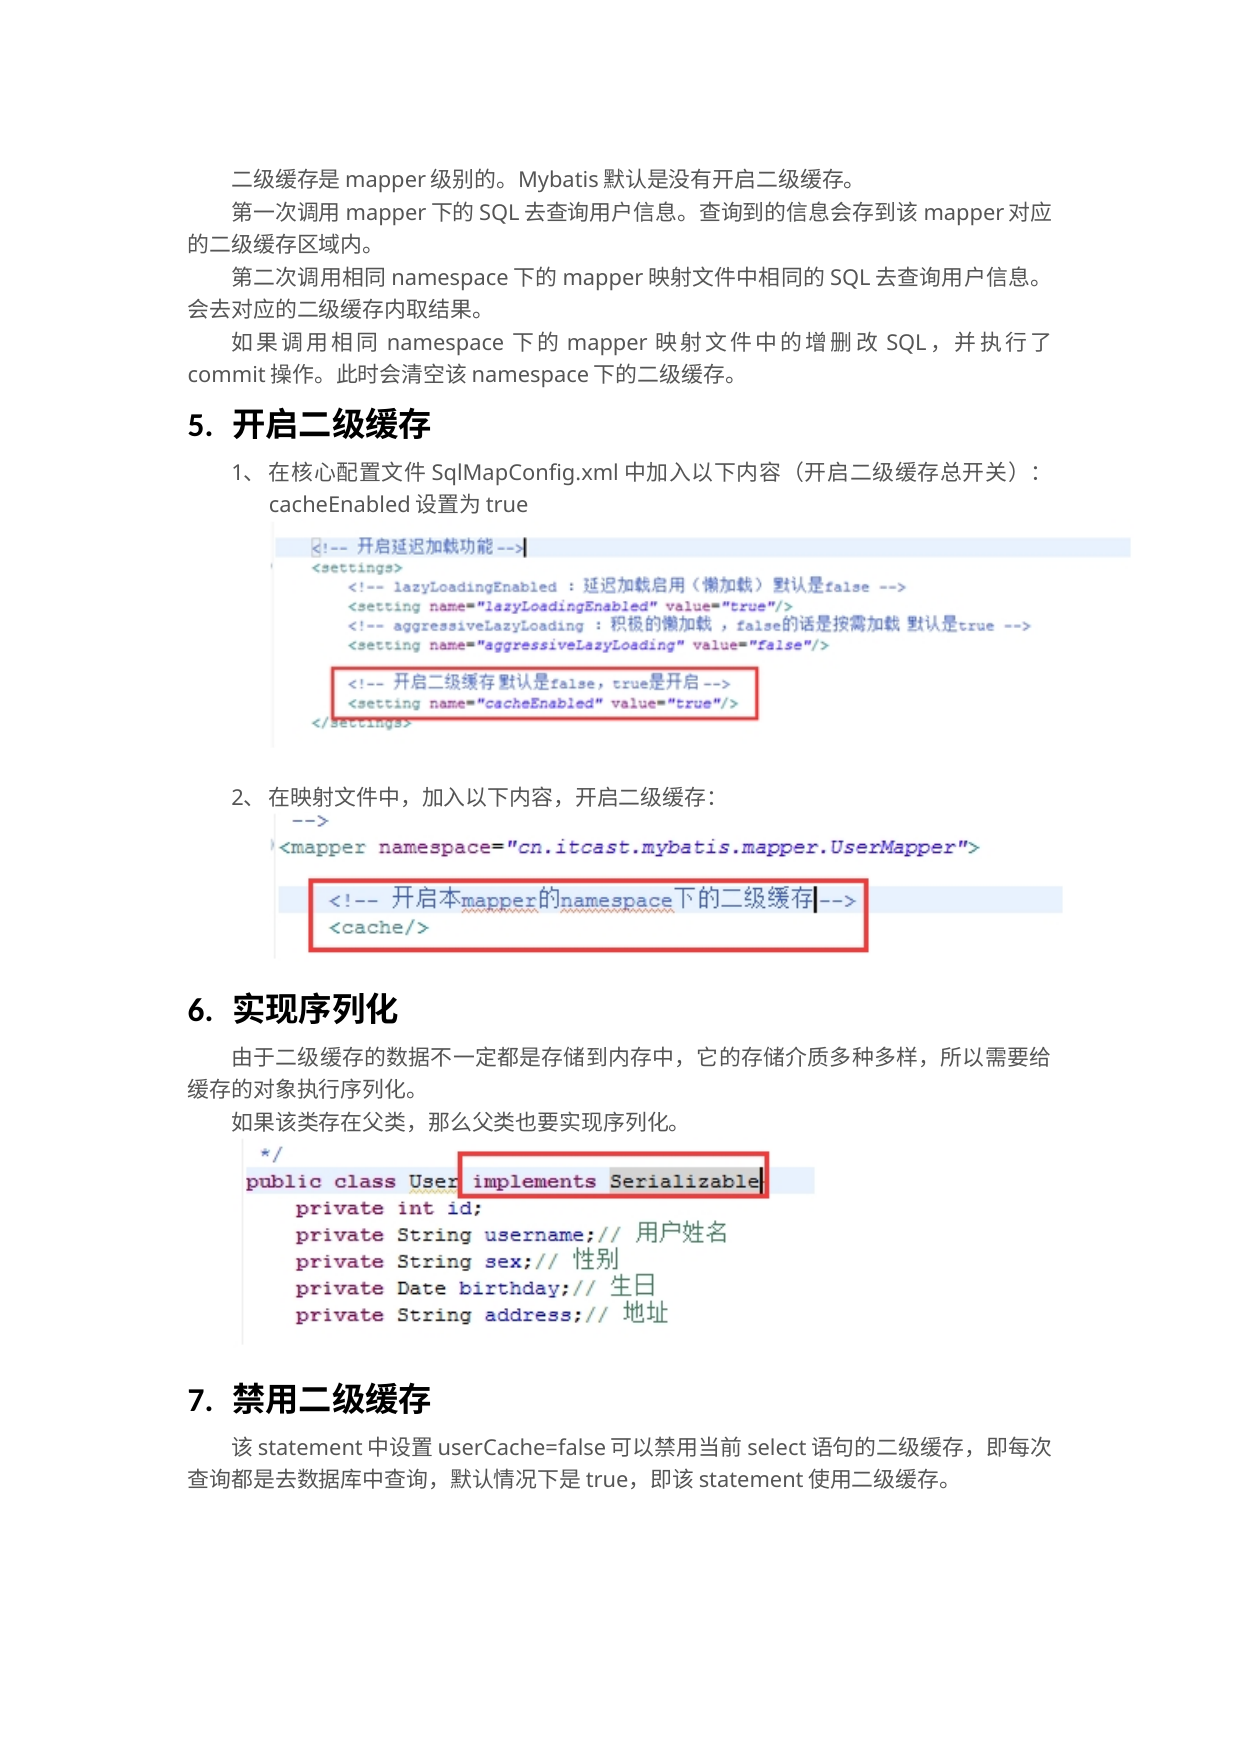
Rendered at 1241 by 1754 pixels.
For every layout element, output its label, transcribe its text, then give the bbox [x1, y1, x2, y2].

picture [231, 1137, 818, 1348]
text 如果调用相同namespace下的mapper映射文件中的增删改SQL，并执行了commit操作。此时会清空该namespace下的二级缓存。 [187, 324, 1053, 389]
text 该statement中设置userCache=false可以禁用当前select语句的二级缓存，即每次查询都是去数据库中查询，默认情况下是true，即该statement使用二级缓存。 [187, 1429, 1053, 1494]
picture [268, 519, 1134, 751]
list 开启二级缓存 [187, 389, 1053, 454]
list 在核心配置文件SqlMapConfig.xml中加入以下内容（开启二级缓存总开关）：cacheEnabled设置为 true [231, 454, 1053, 519]
list 实现序列化 [187, 974, 1053, 1039]
list 在映射文件中，加入以下内容，开启二级缓存： [231, 779, 1053, 812]
text 第一次调用mapper下的SQL去查询用户信息。查询到的信息会存到该mapper对应的二级缓存区域内。 [187, 194, 1053, 259]
text 由于二级缓存的数据不一定都是存储到内存中，它的存储介质多种多样，所以需要给缓存的对象执行序列化。 [187, 1039, 1053, 1104]
text 如果该类存在父类，那么父类也要实现序列化。 [187, 1104, 1053, 1137]
text 第二次调用相同namespace下的mapper映射文件中相同的SQL去查询用户信息。会去对应的二级缓存内取结果。 [187, 259, 1053, 324]
text 二级缓存是mapper级别的。Mybatis默认是没有开启二级缓存。 [187, 162, 1053, 194]
picture [268, 812, 1066, 962]
list 禁用二级缓存 [187, 1364, 1053, 1429]
